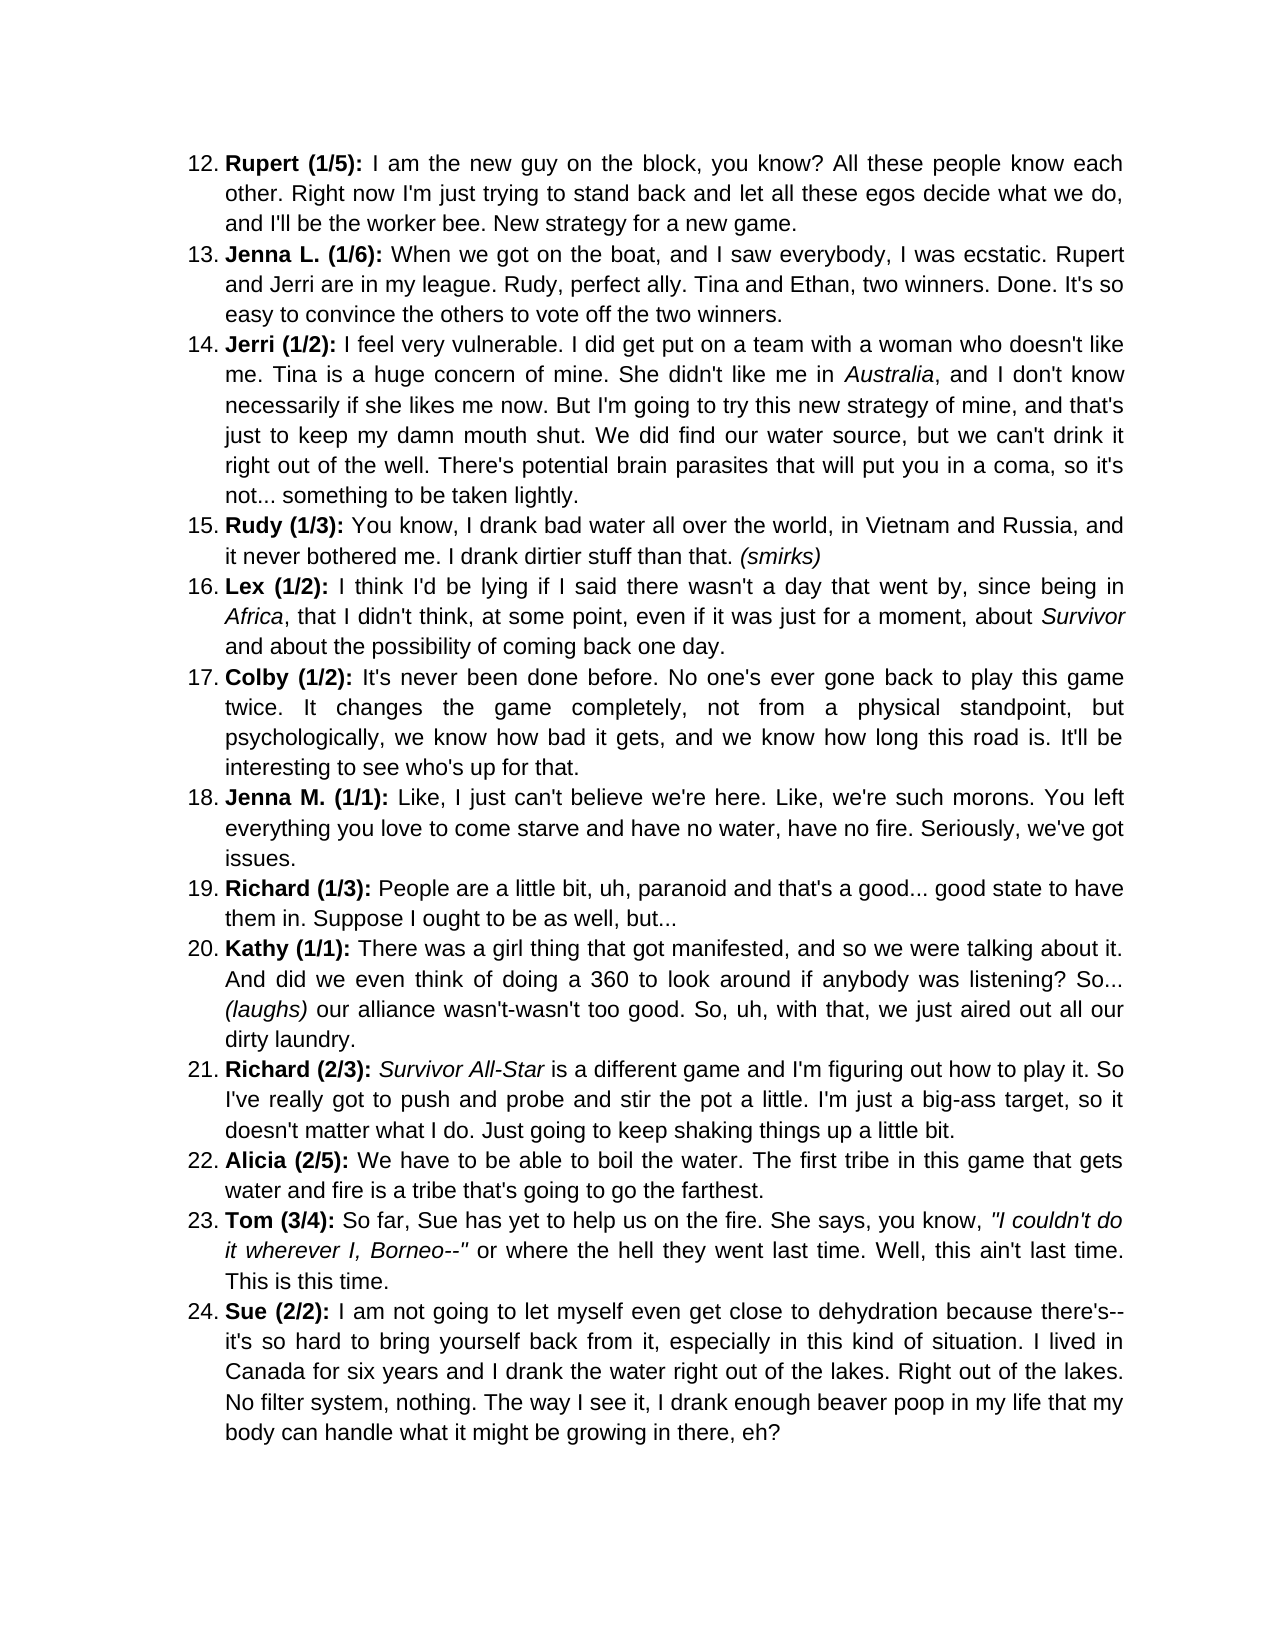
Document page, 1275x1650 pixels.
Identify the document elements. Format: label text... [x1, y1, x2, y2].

list Tom (3/4): So far, Sue has yet to help us on the fire. She says, you know, "I couldn't do it wherever I, Borneo--" or where the hell they went last time. Well, this ain't last time. This is this time. [187, 1207, 1125, 1294]
list Rudy (1/3): You know, I drank bad water all over the world, in Vietnam and Russia, and it never bothered me. I drank dirtier stuff than that. (smirks) [187, 512, 1125, 569]
list Sue (2/2): I am not going to let myself even get close to dehydration because there's-- it's so hard to bring yourself back from it, especially in this kind of situation. I lived in Canada for six years and I drank the water right out of the lakes. Right out of the lakes. No filter system, nothing. The way I see it, I drank enough beaver poop in my life that my body can handle what it might be growing in there, eh? [187, 1298, 1125, 1445]
list Kathy (1/1): There was a girl thing that got manifested, and so we were talking about it. And did we even think of doing a 360 to look around if anybody was listening? So... (laughs) our alliance wasn't-wasn't too good. So, uh, with that, we just aired out all our dirty laundry. [187, 935, 1125, 1052]
list Richard (2/3): Survivor All-Star is a different game and I'm figuring out how to play it. So I've really got to push and probe and stir the pot a little. I'm just a big-ass target, so it doesn't matter what I do. Just going to keep shaking things up a little bit. [187, 1056, 1125, 1143]
list Jenna L. (1/6): When we got on the boat, and I saw everybody, I was ecstatic. Rupert and Jerri are in my league. Rudy, perfect ally. Tina and Ethan, two winners. Done. It's so easy to convince the others to vote off the two winners. [187, 241, 1125, 327]
list Jenna M. (1/1): Like, I just can't believe we're here. Like, we're such morons. You left everything you love to come starve and have no water, have no fire. Seriously, we've got issues. [187, 784, 1125, 871]
list Jerri (1/2): I feel very vulnerable. I did get put on a team with a woman who doesn't like me. Tina is a huge concern of mine. She didn't like me in Australia, and I don't know necessarily if she likes me now. But I'm going to try this new strategy of mine, and that's just to keep my damn mouth shut. We did find our water source, but we can't drink it right out of the well. There's potential brain parasites that will put you in a coma, so it's not... something to be taken lightly. [187, 331, 1125, 509]
list Richard (1/3): People are a little bit, uh, paranoid and that's a good... good state to have them in. Suppose I ought to be as well, but... [187, 875, 1125, 932]
list Colby (1/2): It's never been done before. No one's ever gone back to play this game twice. It changes the game completely, not from a physical standpoint, but psychologically, we know how bad it gets, and we know how long this road is. It'll be interesting to see who's up for that. [187, 663, 1125, 781]
list Rupert (1/5): I am the new guy on the block, you know? All these people know each other. Right now I'm just trying to stand back and let all these egos decide what we do, and I'll be the worker bee. New strategy for a new game. [187, 150, 1125, 237]
list Alicia (2/5): We have to be able to boil the water. The first tribe in this game that gets water and fire is a tribe that's going to go the farthest. [187, 1147, 1125, 1203]
list Lex (1/2): I think I'd be lying if I said there wasn't a day that went by, since being in Africa, that I didn't think, at some point, even if it was just for a moment, about Survivor and about the possibility of coming back one day. [187, 573, 1125, 660]
